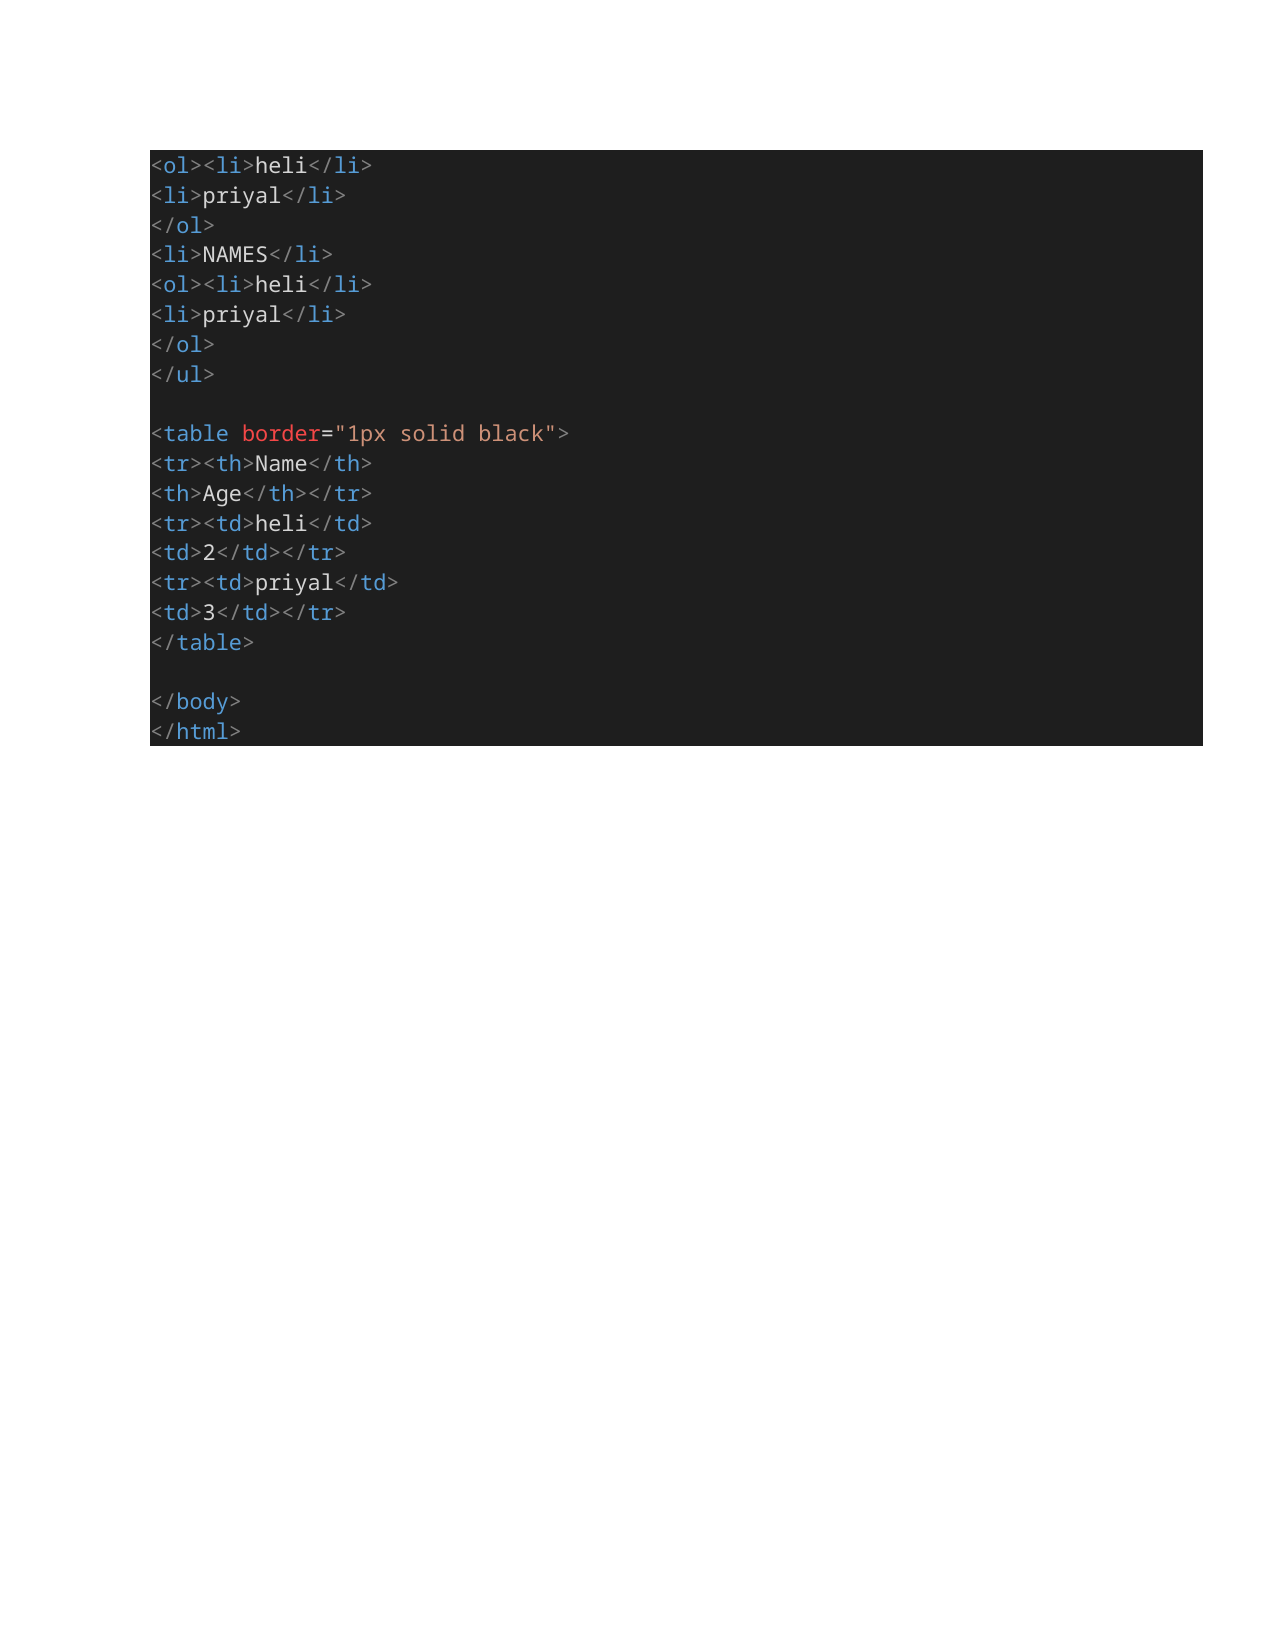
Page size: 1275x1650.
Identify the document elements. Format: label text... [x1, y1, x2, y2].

text </html> [150, 716, 1203, 746]
text <li>priyal</li> [150, 180, 1203, 209]
text <ol><li>heli</li> [150, 269, 1203, 299]
text </body> [150, 686, 1203, 716]
text <li>NAMES</li> [150, 239, 1203, 269]
text </ol> [150, 329, 1203, 358]
text <tr><th>Name</th> [150, 448, 1203, 478]
text <tr><td>priyal</td> [150, 567, 1203, 597]
text <tr><td>heli</td> [150, 507, 1203, 537]
text <th>Age</th></tr> [150, 478, 1203, 507]
text </ul> [150, 358, 1203, 388]
text <td>3</td></tr> [150, 597, 1203, 627]
text </table> [150, 627, 1203, 656]
text <ol><li>heli</li> [150, 150, 1203, 180]
text <li>priyal</li> [150, 299, 1203, 329]
text </ol> [150, 209, 1203, 239]
text <table border="1px solid black"> [150, 418, 1203, 448]
text <td>2</td></tr> [150, 537, 1203, 567]
